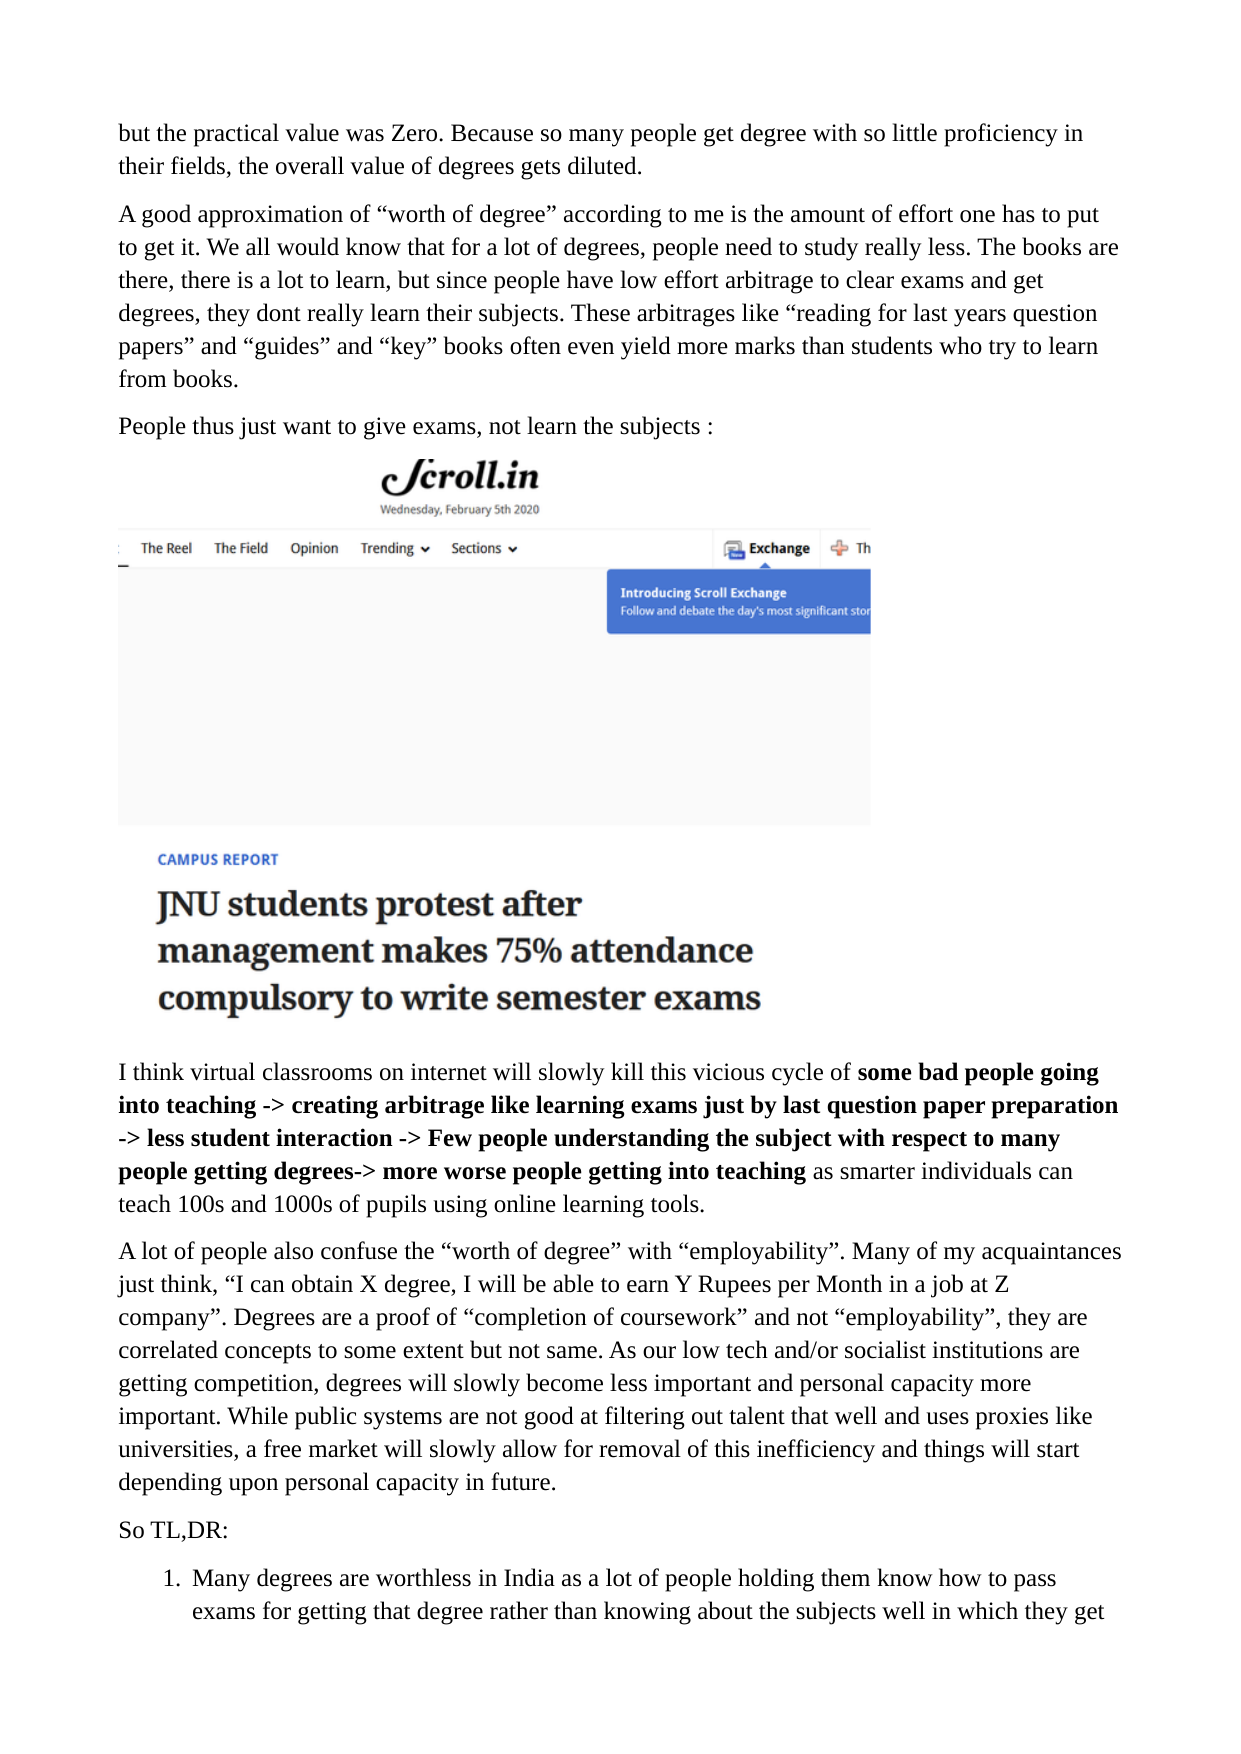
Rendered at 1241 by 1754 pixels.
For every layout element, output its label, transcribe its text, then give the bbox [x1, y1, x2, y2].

text I think virtual classrooms on internet will slowly kill this vicious cycle of some bad people going into teaching -> creating arbitrage like learning exams just by last question paper preparation -> less student interaction -> Few people understanding the subject with respect to many people getting degrees-> more worse people getting into teaching as smarter individuals can teach 100s and 1000s of pupils using online learning tools. [118, 1057, 1122, 1217]
text A good approximation of “worth of degree” according to me is the amount of effort one has to put to get it. We all would know that for a lot of degrees, people need to study really less. The books are there, there is a lot to learn, but since people have low effort arbitrage to clear exams and get degrees, they dont really learn their subjects. These arbitrages like “reading for last years question papers” and “guides” and “key” books often even yield more marks than students who try to learn from books. [118, 199, 1122, 393]
text A lot of people also confuse the “worth of degree” with “employability”. Many of my acquaintances just think, “I can obtain X degree, I will be able to earn Y Rupees per Month in a job at Z company”. Degrees are a proof of “completion of coursework” and not “employability”, they are correlated concepts to some extent but not same. As our low tech and/or socialist institutions are getting competition, degrees will slowly become less important and personal capacity more important. While public systems are not good at filtering out talent that well and uses proxies like universities, a free market will slowly allow for removal of this inefficiency and things will start depending upon personal capacity in future. [118, 1236, 1122, 1496]
text People thus just want to give exams, not learn the subjects : [118, 411, 1122, 440]
text So TL,DR: [118, 1515, 1122, 1544]
picture [118, 459, 871, 1038]
